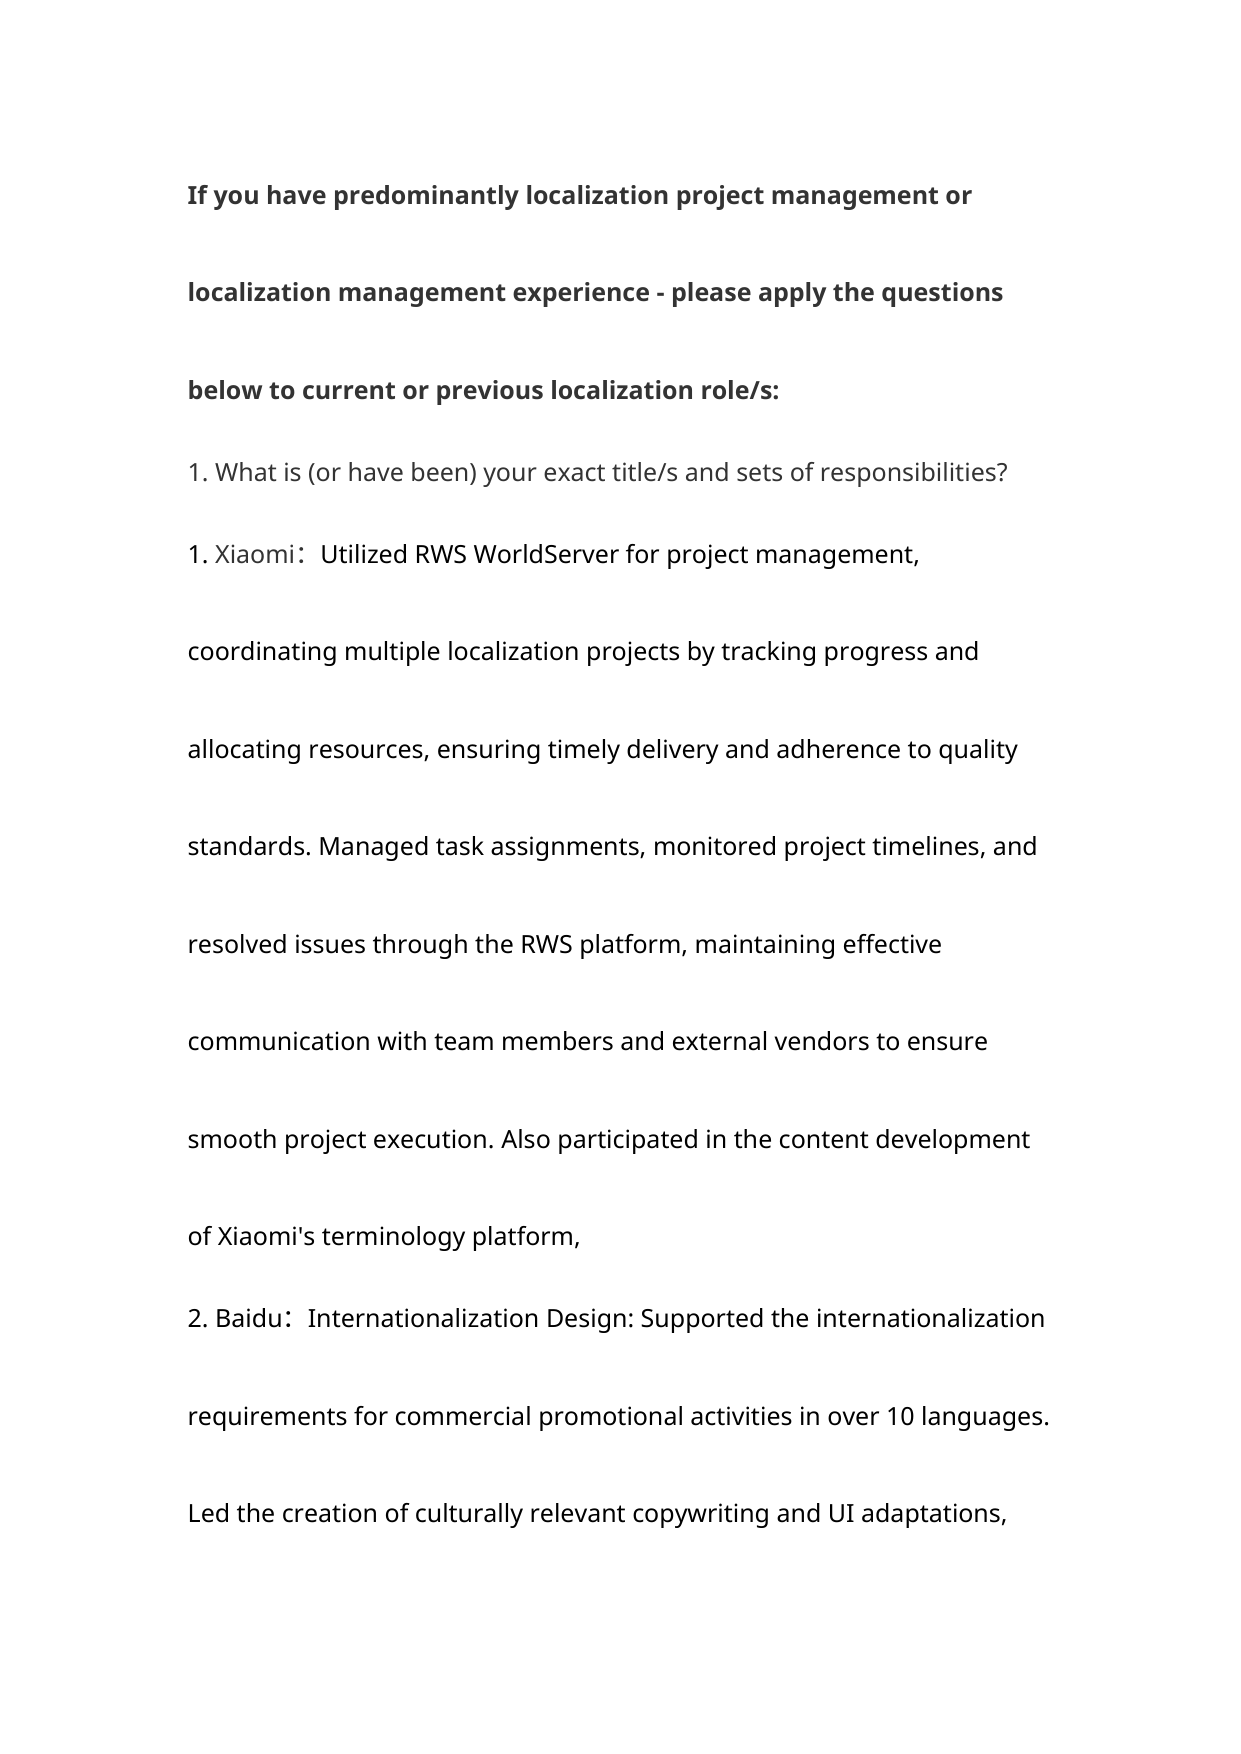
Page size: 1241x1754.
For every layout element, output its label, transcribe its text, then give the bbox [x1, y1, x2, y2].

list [187, 1285, 1053, 1545]
list What is (or have been) your exact title/s and sets of responsibilities? [187, 439, 1053, 504]
list Xiaomi：Utilized RWS WorldServer for project management, coordinating multiple localization projects by tracking progress and allocating resources, ensuring timely delivery and adherence to quality standards. Managed task assignments, monitored project timelines, and resolved issues through the RWS platform, maintaining effective communication with team members and external vendors to ensure smooth project execution. Also participated in the content development of Xiaomi's terminology platform, [187, 521, 1053, 1268]
text If you have predominantly localization project management or localization management experience - please apply the questions below to current or previous localization role/s: [187, 162, 1053, 422]
